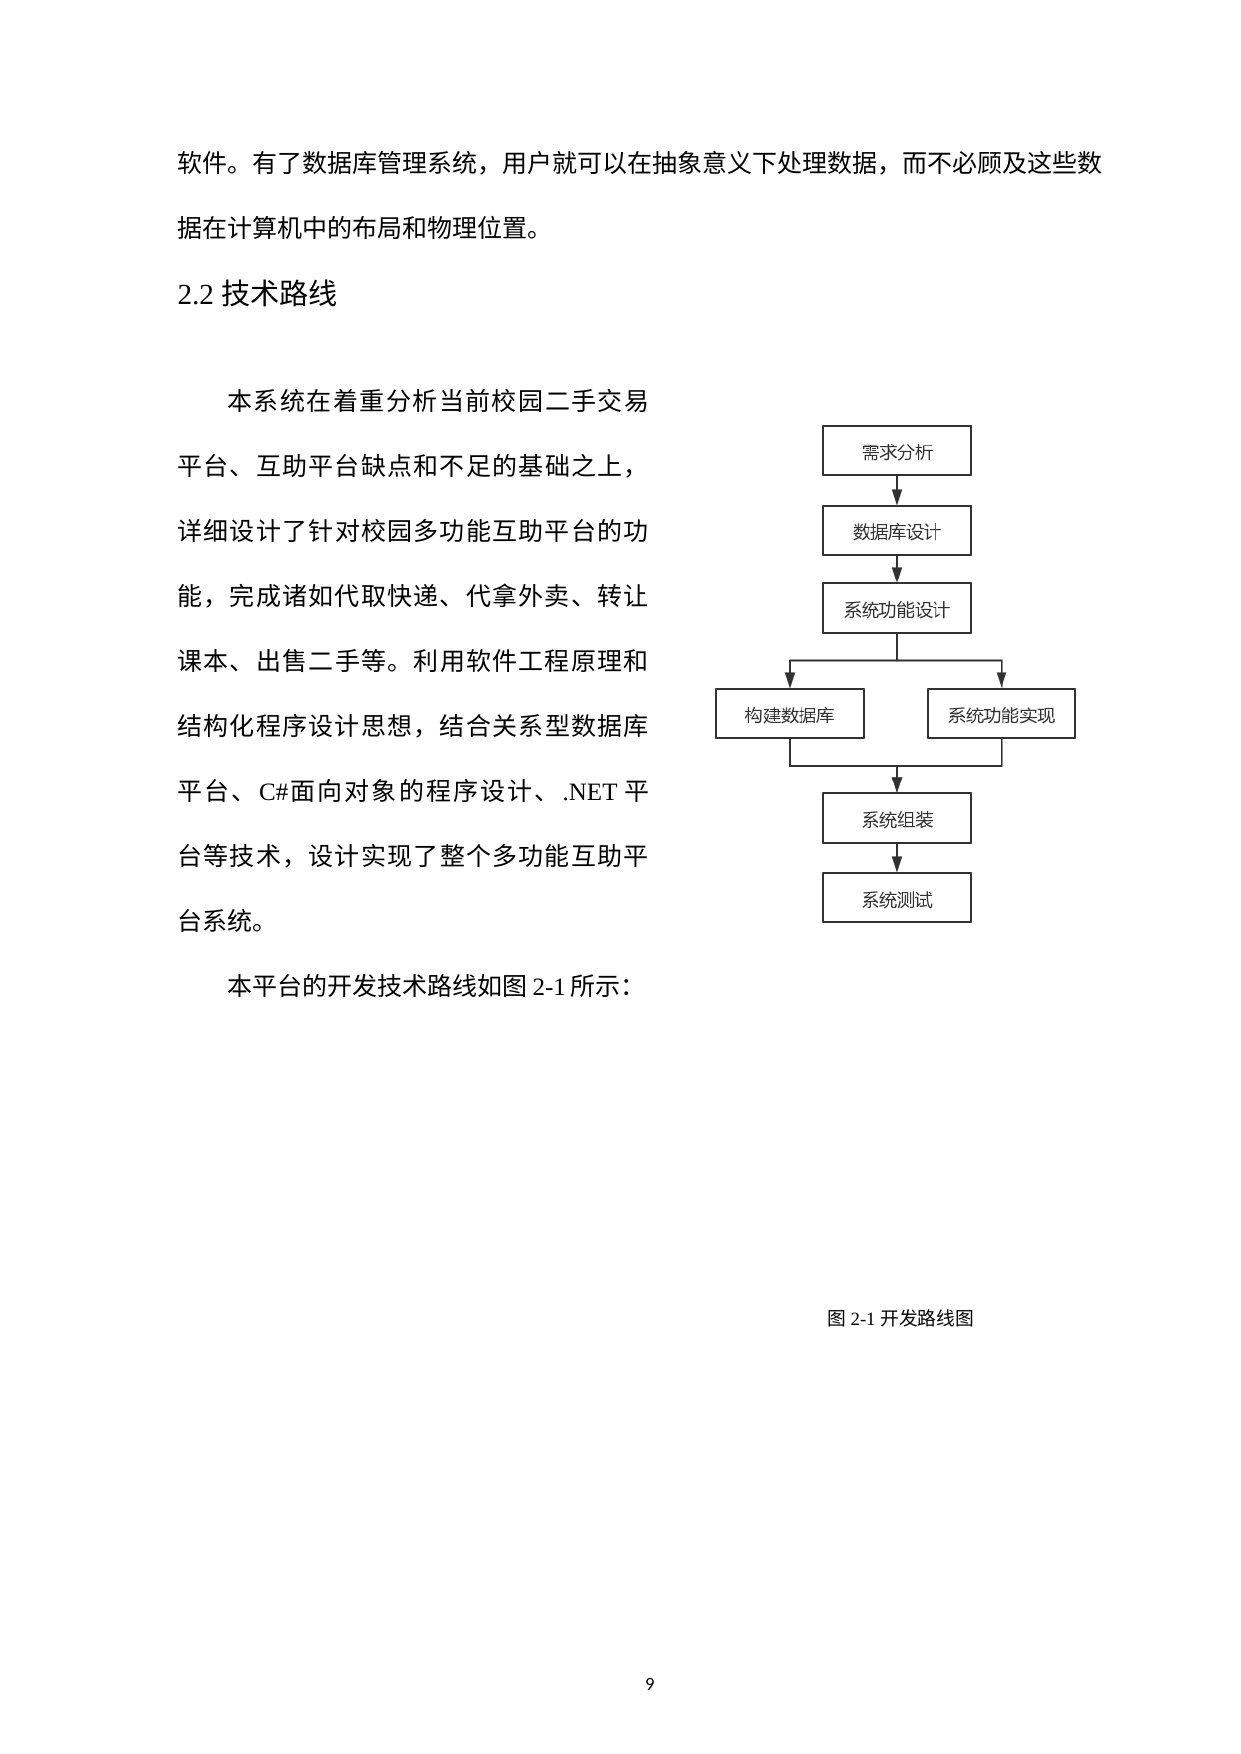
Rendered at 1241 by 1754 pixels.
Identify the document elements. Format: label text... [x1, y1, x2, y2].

picture [668, 378, 1136, 983]
text 本平台的开发技术路线如图2-1所示： [177, 952, 1122, 1017]
text 2.2 技术路线 [177, 259, 1122, 324]
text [177, 129, 1122, 259]
